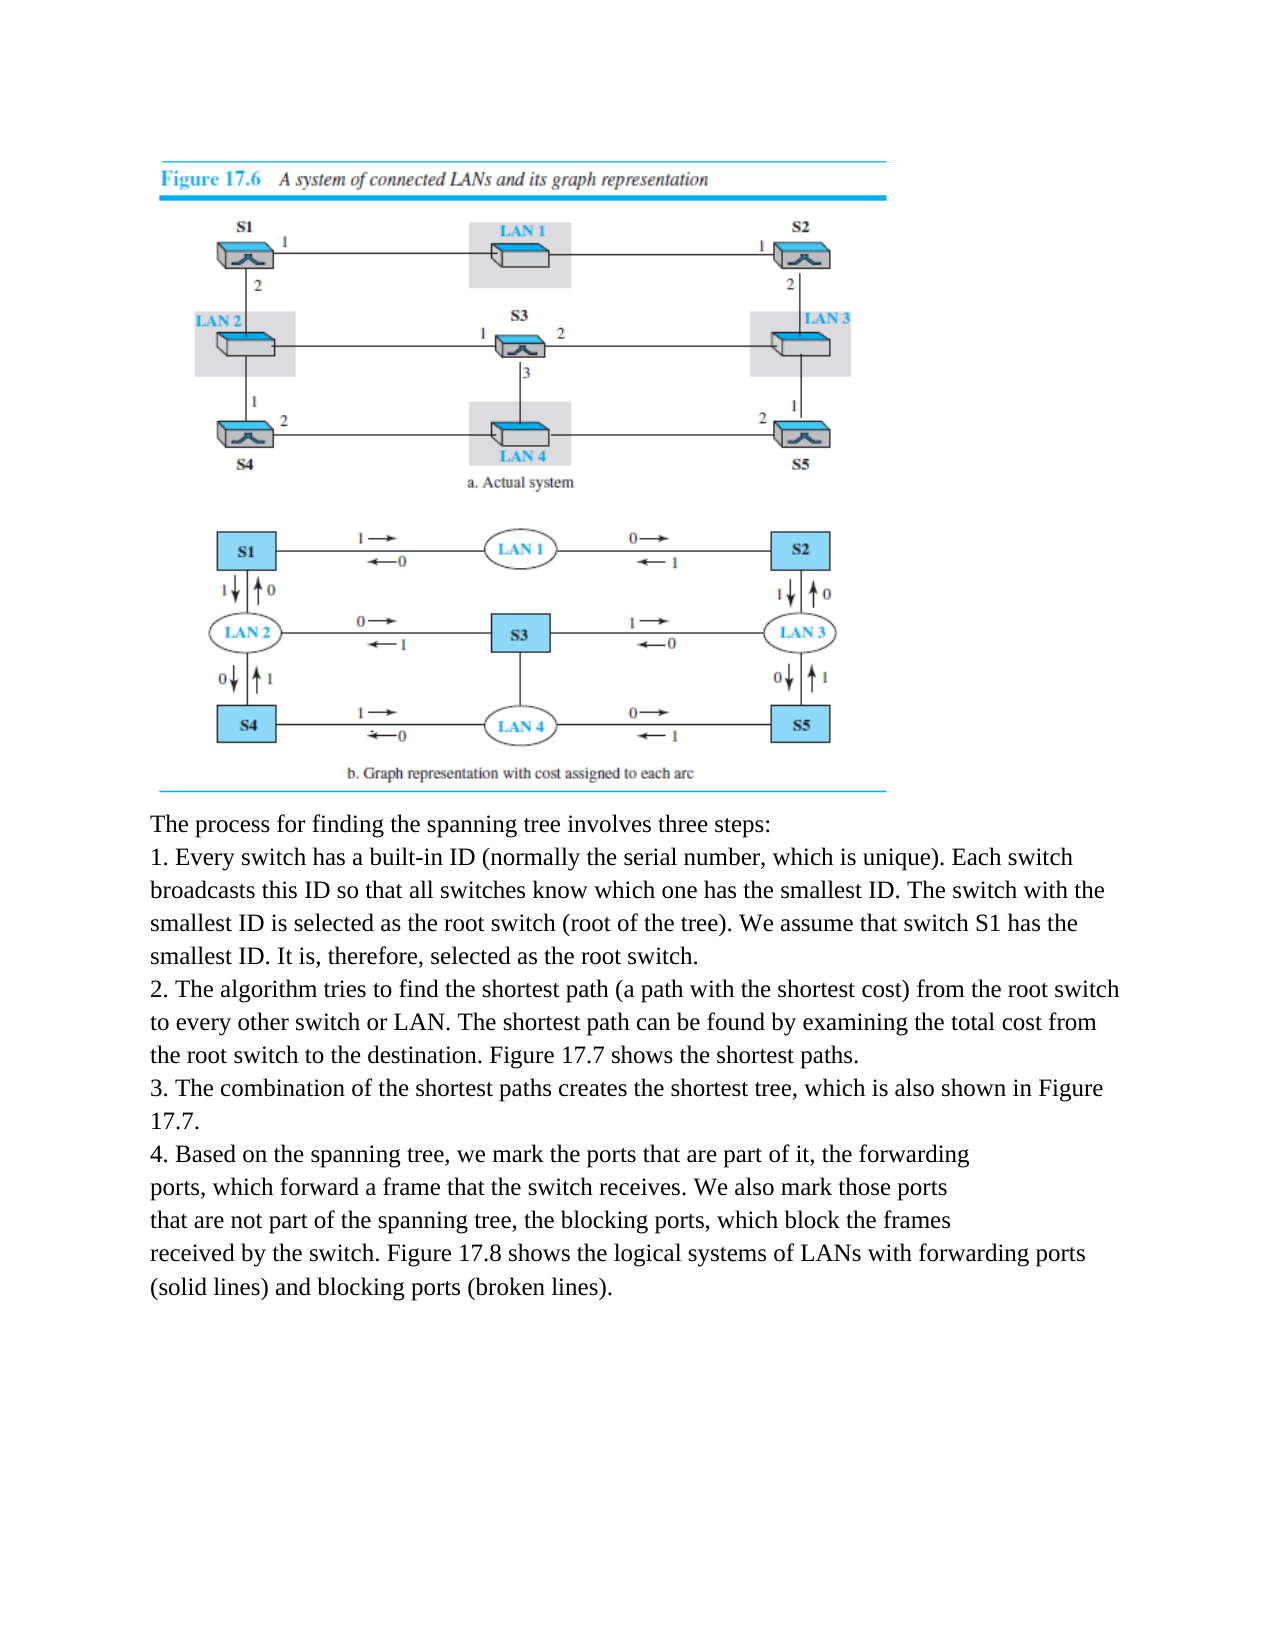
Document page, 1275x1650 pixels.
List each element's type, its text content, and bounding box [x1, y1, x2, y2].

text 2. The algorithm tries to find the shortest path (a path with the shortest cost) from the root switch to every other switch or LAN. The shortest path can be found by examining the total cost from the root switch to the destination. Figure 17.7 shows the shortest paths. [150, 974, 1125, 1069]
text received by the switch. Figure 17.8 shows the logical systems of LANs with forwarding ports (solid lines) and blocking ports (broken lines). [150, 1238, 1125, 1300]
text The process for finding the spanning tree involves three steps: [150, 809, 1125, 838]
text that are not part of the spanning tree, the blocking ports, which block the frames [150, 1206, 1125, 1234]
text 1. Every switch has a built-in ID (normally the serial number, which is unique). Each switch broadcasts this ID so that all switches know which one has the smallest ID. The switch with the smallest ID is selected as the root switch (root of the tree). We assume that switch S1 has the smallest ID. It is, therefore, selected as the root switch. [150, 842, 1125, 970]
text 4. Based on the spanning tree, we mark the ports that are part of it, the forwarding [150, 1139, 1125, 1168]
text ports, which forward a frame that the switch receives. We also mark those ports [150, 1172, 1125, 1201]
text 3. The combination of the shortest paths creates the shortest tree, which is also shown in Figure 17.7. [150, 1073, 1125, 1135]
picture [150, 150, 903, 806]
